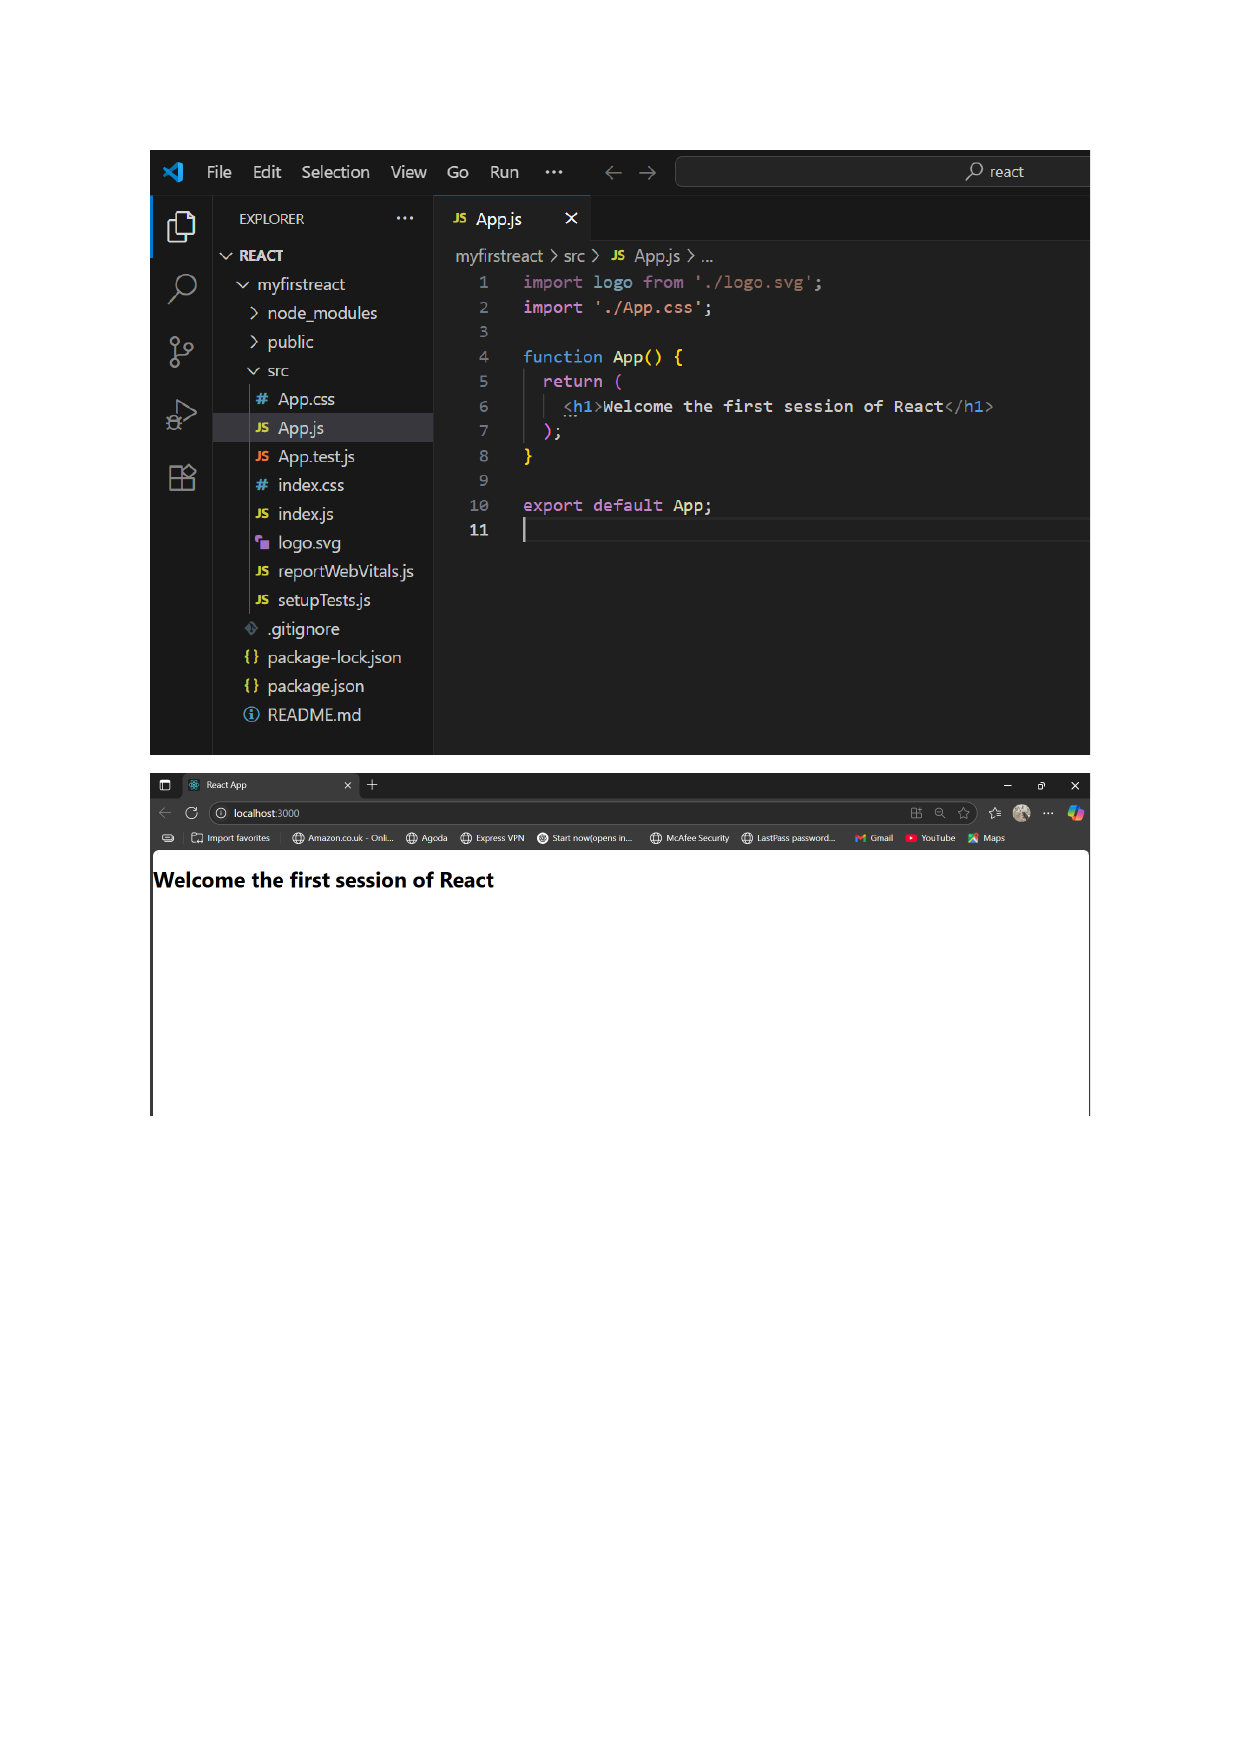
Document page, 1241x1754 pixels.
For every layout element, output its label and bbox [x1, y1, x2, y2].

picture [150, 150, 1091, 755]
picture [150, 773, 1091, 1116]
